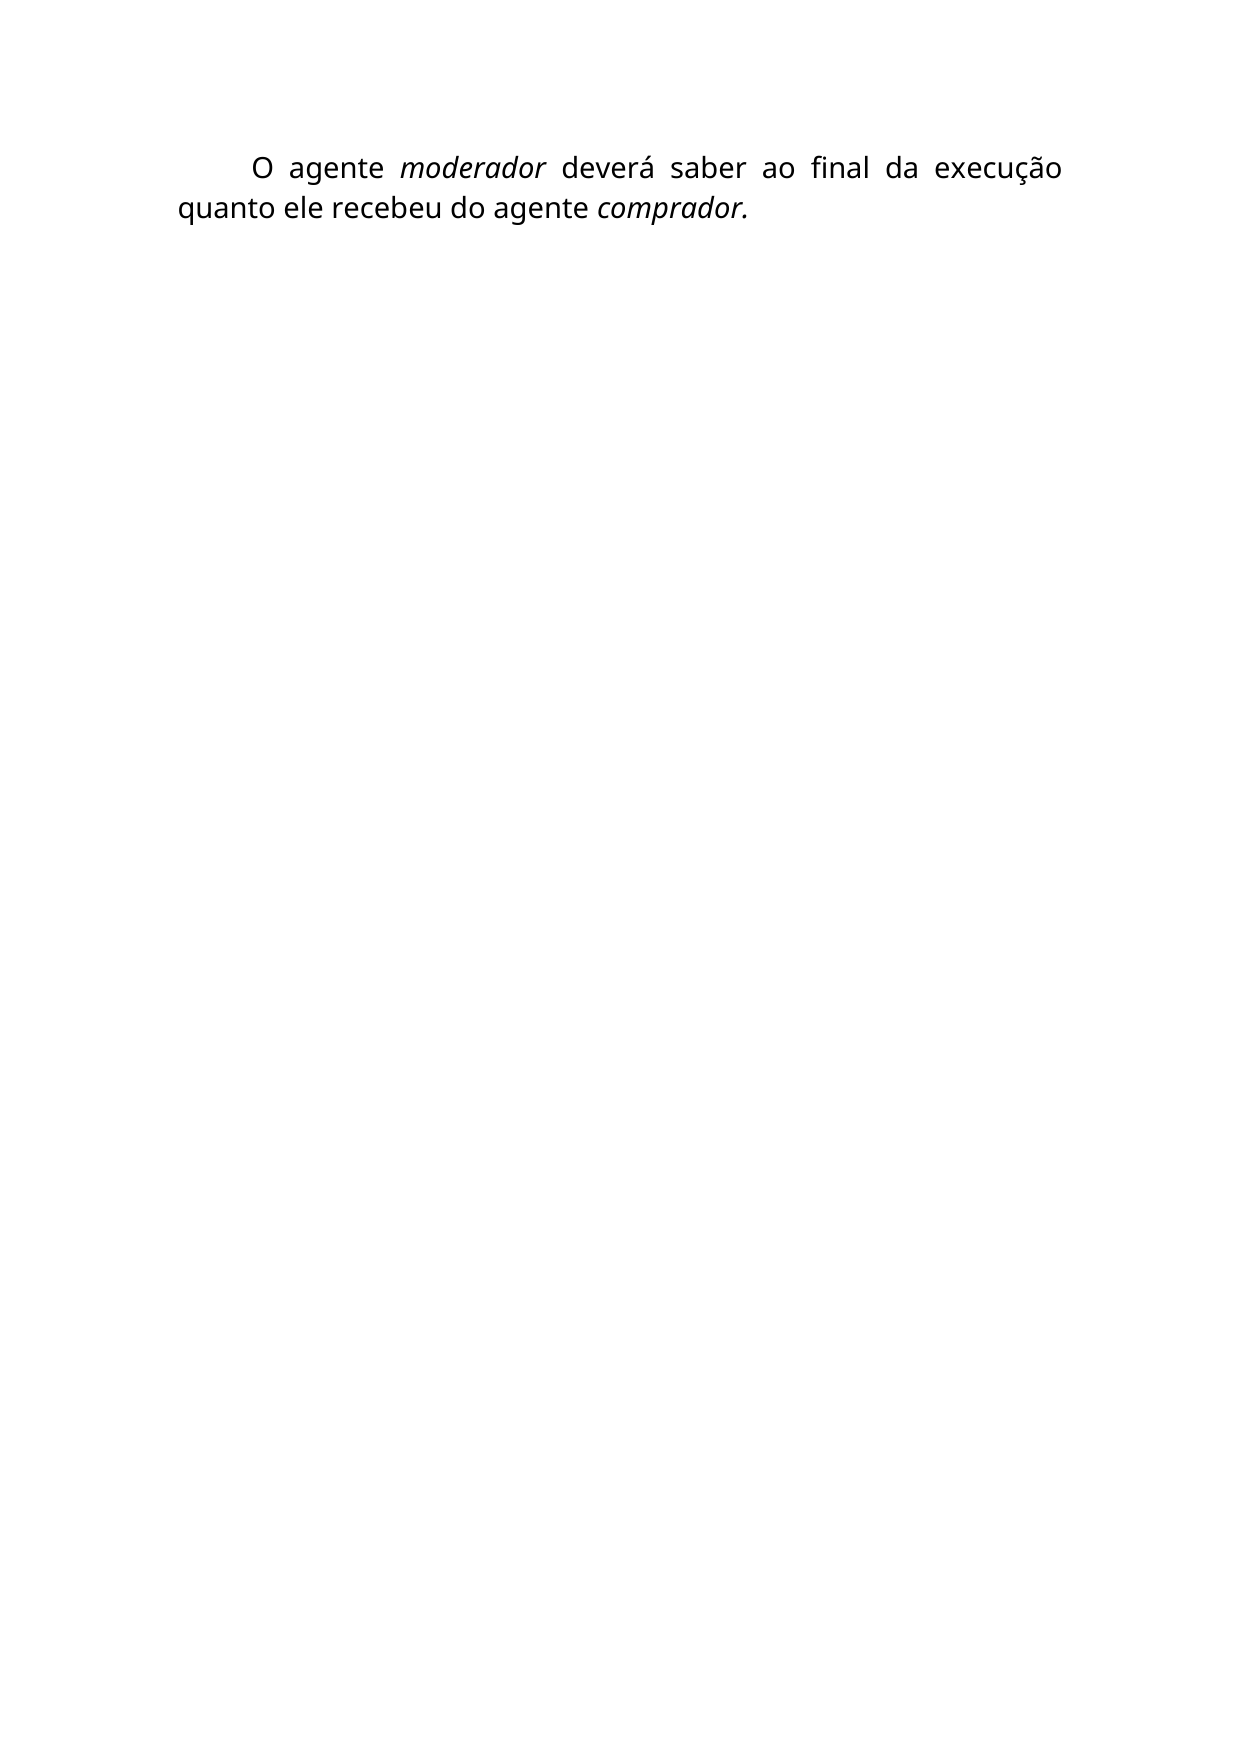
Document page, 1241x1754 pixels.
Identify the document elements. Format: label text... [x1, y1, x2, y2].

text O agente moderador deverá saber ao final da execução quanto ele recebeu do agente comprador. [177, 148, 1063, 227]
